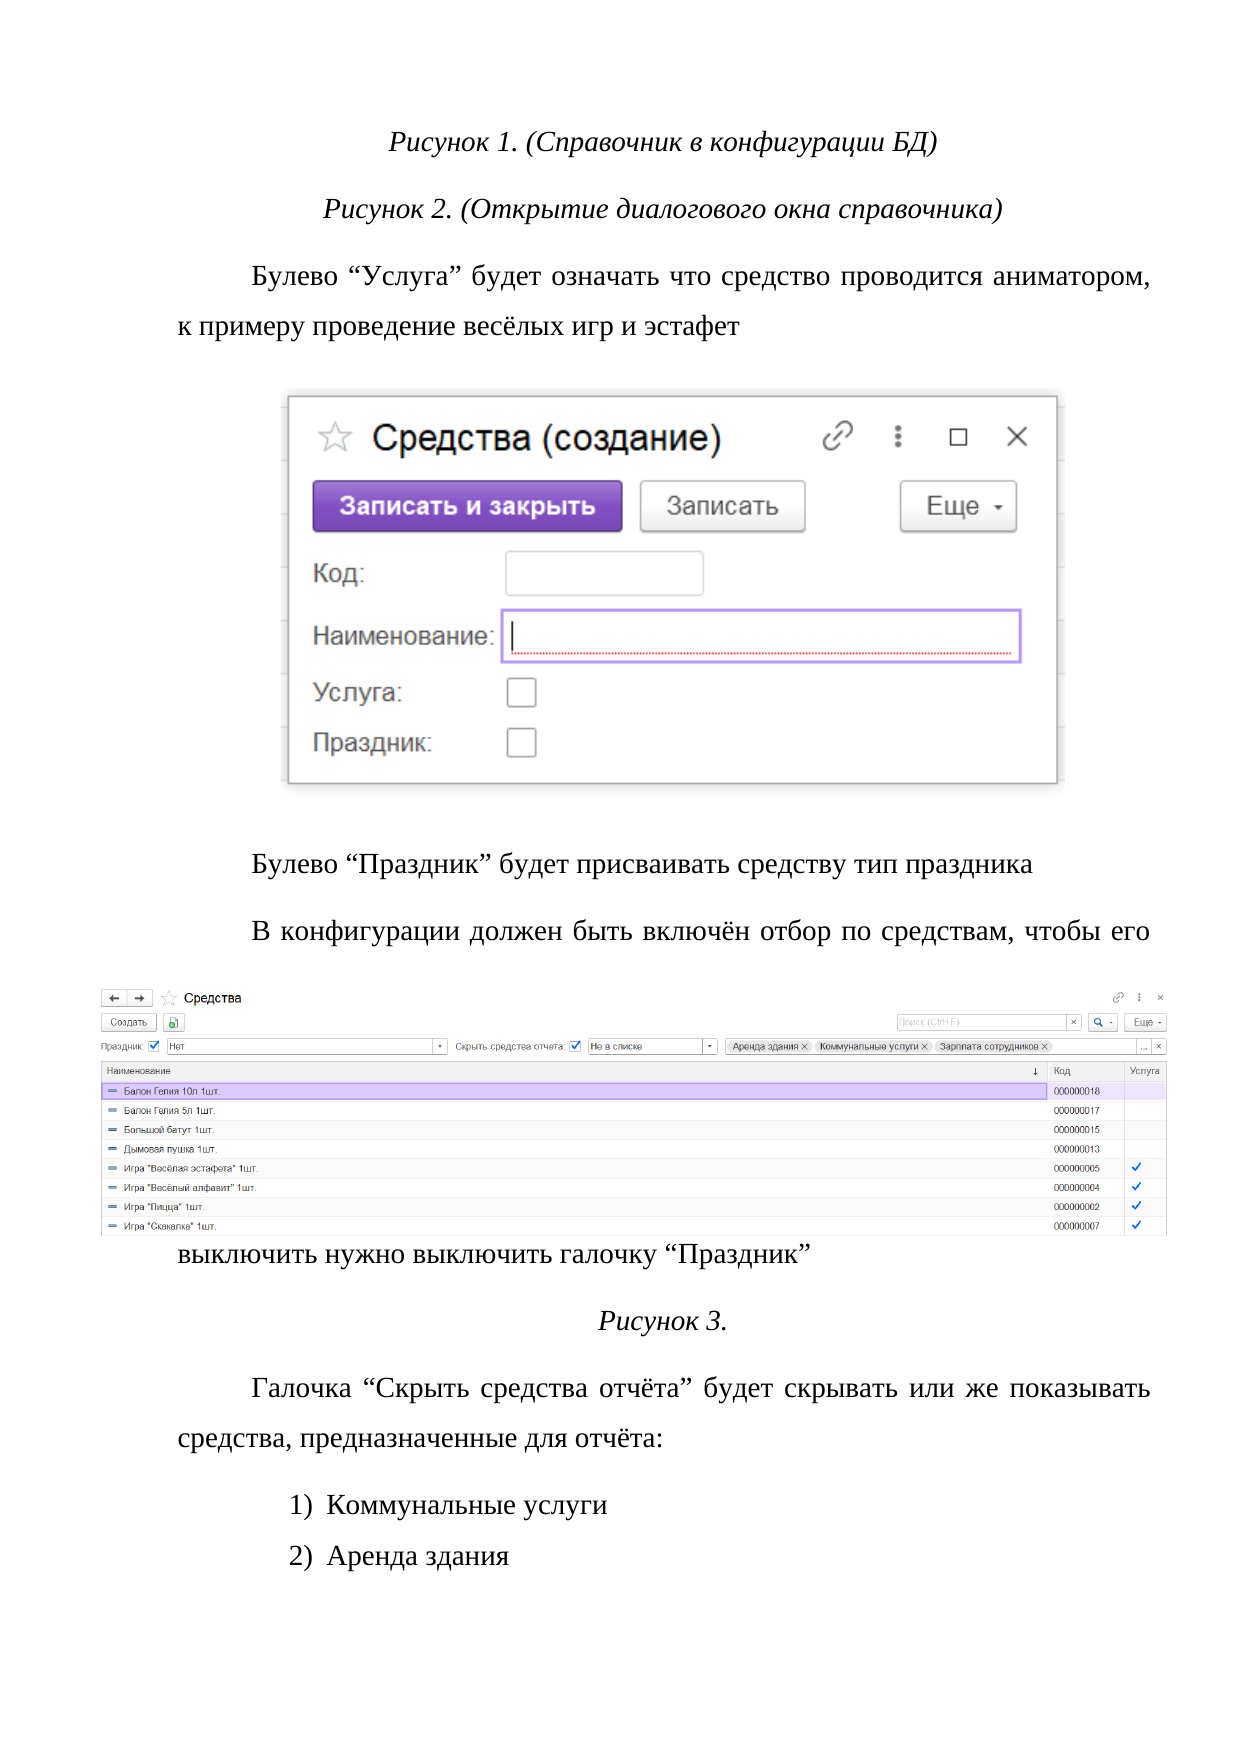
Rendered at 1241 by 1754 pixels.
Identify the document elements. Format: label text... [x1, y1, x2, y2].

text В конфигурации должен быть включён отбор по средствам, чтобы его выключить нужно выключить галочку “Праздник” [177, 1236, 1152, 1269]
text Рисунок 2. (Открытие диалогового окна справочника) [177, 191, 1152, 224]
picture [92, 987, 1172, 1236]
list Коммунальные услуги [288, 1487, 1152, 1521]
picture [280, 388, 1065, 797]
text Галочка “Скрыть средства отчёта” будет скрывать или же показывать средства, предназначенные для отчёта: [177, 1370, 1152, 1454]
text Булево “Услуга” будет означать что средство проводится аниматором, к примеру проведение весёлых игр и эстафет [177, 258, 1152, 342]
text Рисунок 1. (Справочник в конфигурации БД) [177, 124, 1152, 158]
text Рисунок 3. [177, 1303, 1152, 1337]
list Аренда здания [288, 1538, 1152, 1571]
text В конфигурации должен быть включён отбор по средствам, чтобы его выключить нужно выключить галочку “Праздник” [177, 913, 1152, 987]
